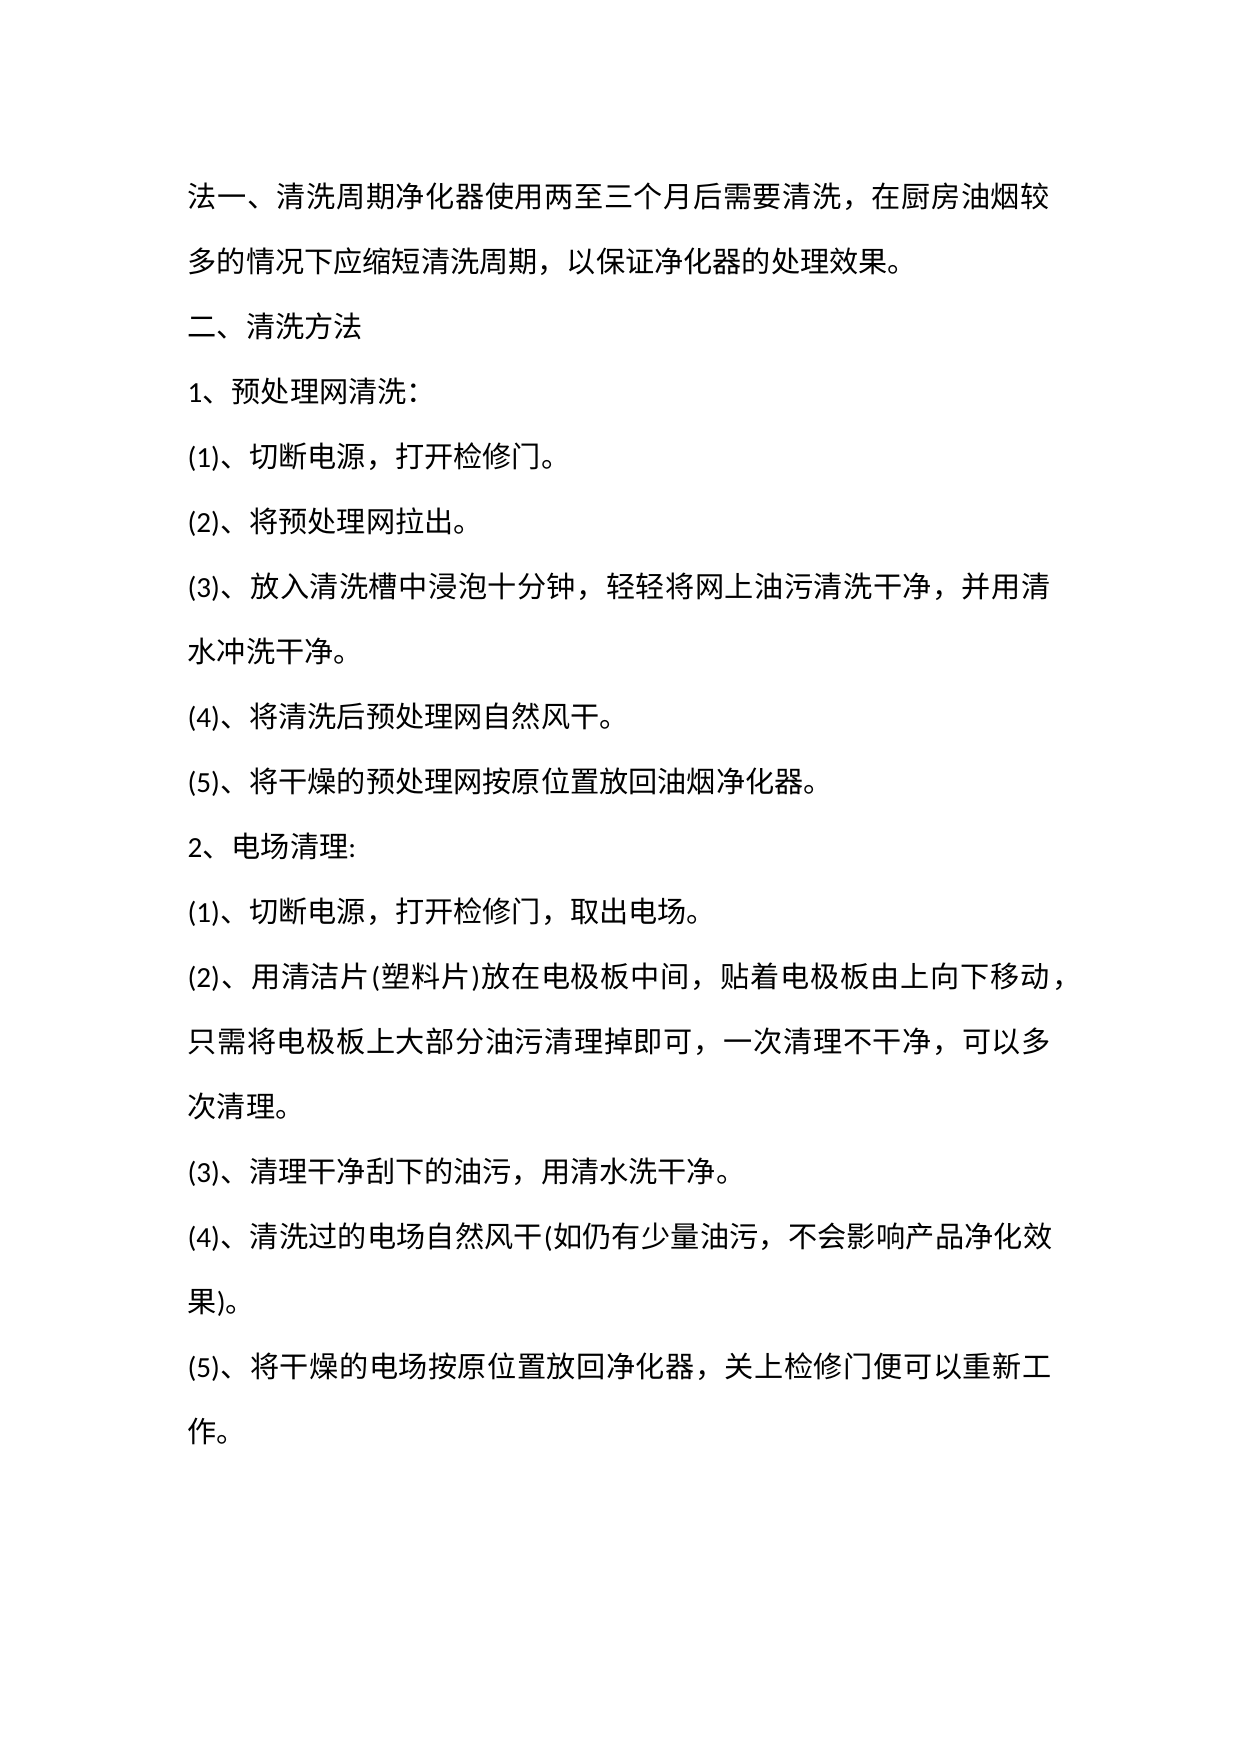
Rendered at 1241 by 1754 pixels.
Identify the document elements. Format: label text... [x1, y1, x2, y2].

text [187, 162, 1053, 292]
text (5)、将干燥的电场按原位置放回净化器，关上检修门便可以重新工作。 [187, 1332, 1053, 1462]
text 二、清洗方法 1、预处理网清洗： (1)、切断电源，打开检修门。 (2)、将预处理网拉出。 (3)、放入清洗槽中浸泡十分钟，轻轻将网上油污清洗干净，并用清水冲洗干净。 (4)、将清洗后预处理网自然风干。 (5)、将干燥的预处理网按原位置放回油烟净化器。 2、电场清理: (1)、切断电源，打开检修门，取出电场。 (2)、用清洁片(塑料片)放在电极板中间，贴着电极板由上向下移动，只需将电极板上大部分油污清理掉即可，一次清理不干净，可以多次清理。 (3)、清理干净刮下的油污，用清水洗干净。 (4)、清洗过的电场自然风干(如仍有少量油污，不会影响产品净化效果)。 [187, 292, 1053, 1332]
